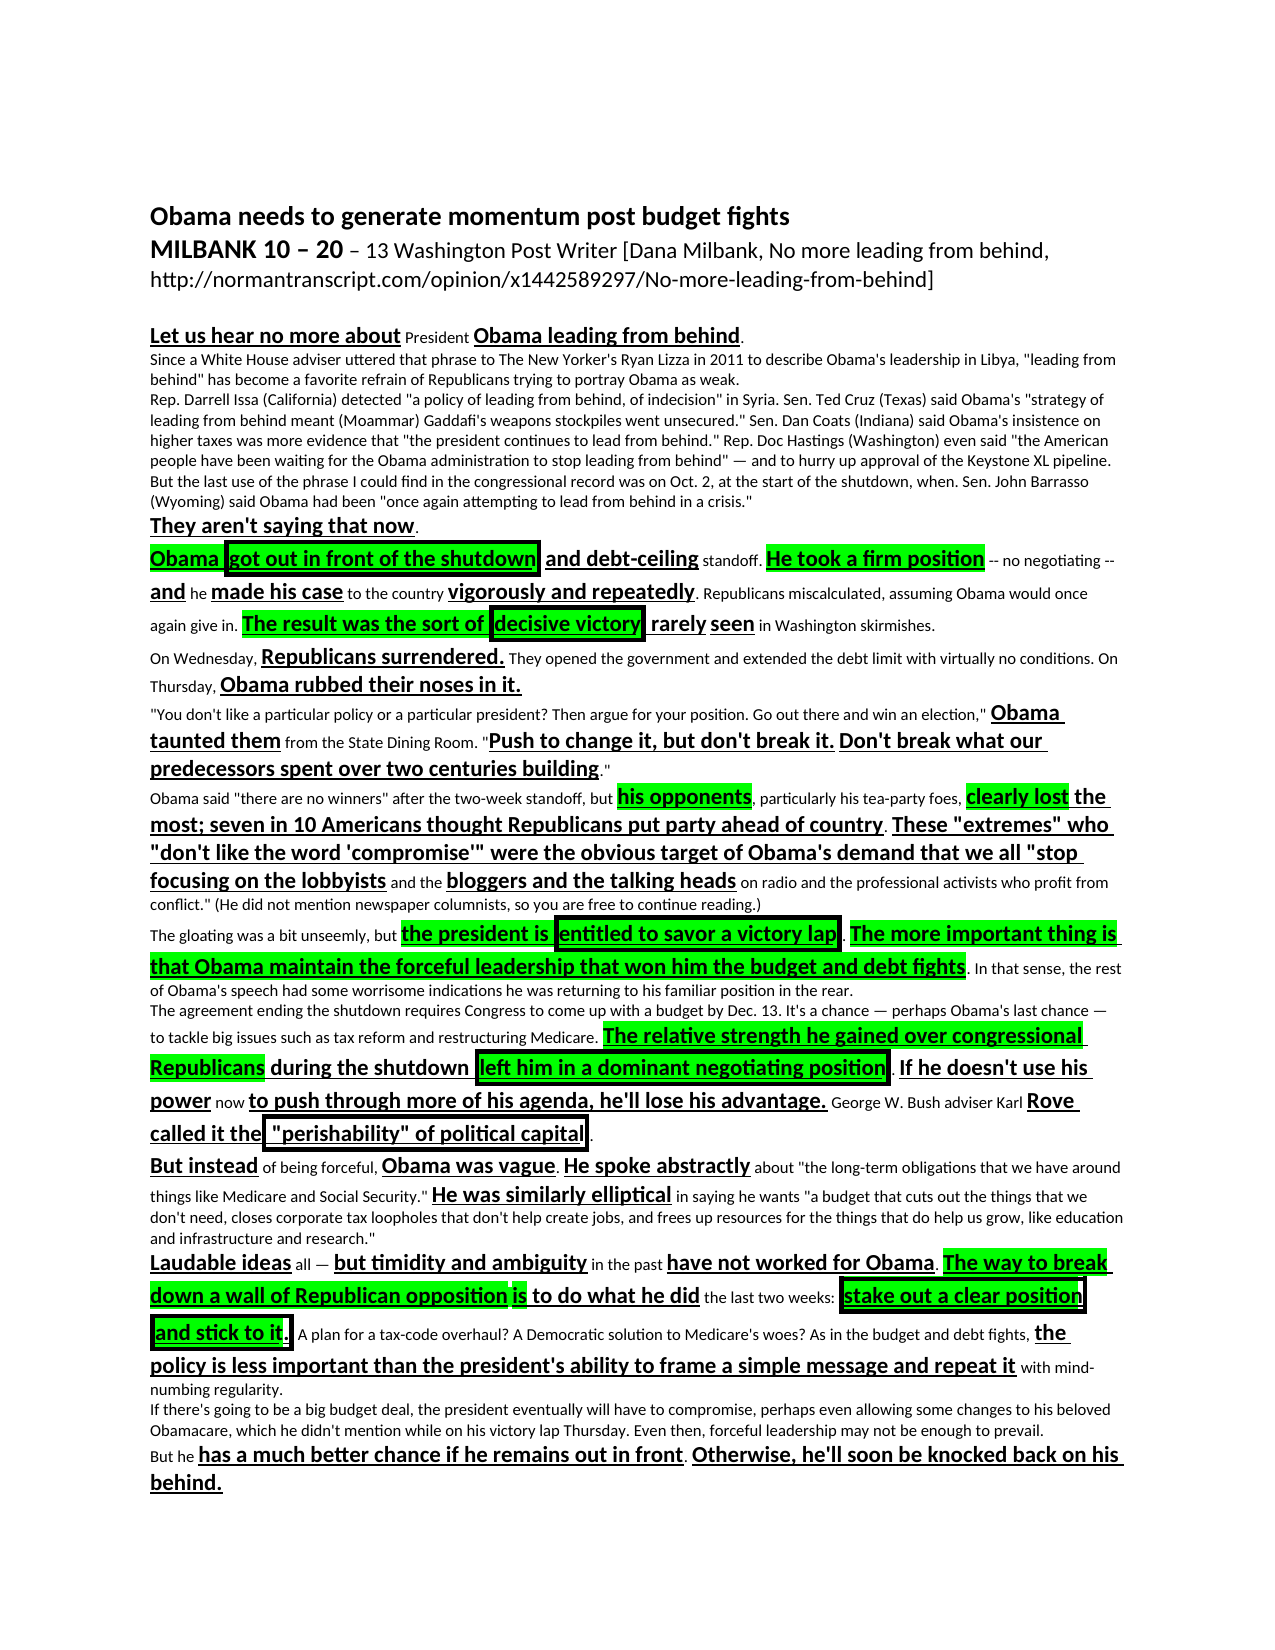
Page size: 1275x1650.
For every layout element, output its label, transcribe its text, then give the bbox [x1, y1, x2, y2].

text They aren't saying that now. [150, 511, 1125, 539]
text MILBANK 10 – 20 – 13 Washington Post Writer [Dana Milbank, No more leading from behind, http://normantranscript.com/opinion/x1442589297/No-more-leading-from-behind] [150, 232, 1125, 293]
text Let us hear no more about President Obama leading from behind. [150, 321, 1125, 349]
text The agreement ending the shutdown requires Congress to come up with a budget by Dec. 13. It's a chance — perhaps Obama's last chance — to tackle big issues such as tax reform and restructuring Medicare. The relative strength he gained over congressional Republicans during the shutdown left him in a dominant negotiating position. If he doesn't use his power now to push through more of his agenda, he'll lose his advantage. George W. Bush adviser Karl Rove called it the "perishability" of political capital. [150, 1001, 1125, 1152]
text The gloating was a bit unseemly, but the president is entitled to savor a victory lap. The more important thing is that Obama maintain the forceful leadership that won him the budget and debt fights. In that sense, the rest of Obama's speech had some worrisome indications he was returning to his familiar position in the rear. [150, 915, 1125, 1001]
text "You don't like a particular policy or a particular president? Then argue for your position. Go out there and win an election," Obama taunted them from the State Dining Room. "Push to change it, but don't break it. Don't break what our predecessors spent over two centuries building." [150, 698, 1125, 782]
text Rep. Darrell Issa (California) detected "a policy of leading from behind, of indecision" in Syria. Sen. Ted Cruz (Texas) said Obama's "strategy of leading from behind meant (Moammar) Gaddafi's weapons stockpiles went unsecured." Sen. Dan Coats (Indiana) said Obama's insistence on higher taxes was more evidence that "the president continues to lead from behind." Rep. Doc Hastings (Washington) even said "the American people have been waiting for the Obama administration to stop leading from behind" — and to hurry up approval of the Keystone XL pipeline. [150, 389, 1125, 471]
subtitle Obama needs to generate momentum post budget fights [150, 199, 1125, 232]
text Obama said "there are no winners" after the two-week standoff, but his opponents, particularly his tea-party foes, clearly lost the most; seven in 10 Americans thought Republicans put party ahead of country. These "extremes" who "don't like the word 'compromise'" were the obvious target of Obama's demand that we all "stop focusing on the lobbyists and the bloggers and the talking heads on radio and the professional activists who profit from conflict." (He did not mention newspaper columnists, so you are free to continue reading.) [150, 782, 1125, 915]
text But he has a much better chance if he remains out in front. Otherwise, he'll soon be knocked back on his behind. [150, 1440, 1125, 1496]
text Obama got out in front of the shutdown and debt-ceiling standoff. He took a firm position -- no negotiating -- and he made his case to the country vigorously and repeatedly. Republicans miscalculated, assuming Obama would once again give in. The result was the sort of decisive victory rarely seen in Washington skirmishes. [150, 539, 1125, 642]
text Laudable ideas all — but timidity and ambiguity in the past have not worked for Obama. The way to break down a wall of Republican opposition is to do what he did the last two weeks: stake out a clear position and stick to it. A plan for a tax-code overhaul? A Democratic solution to Medicare's woes? As in the budget and debt fights, the policy is less important than the president's ability to frame a simple message and repeat it with mind-numbing regularity. [150, 1248, 1125, 1399]
text If there's going to be a big budget deal, the president eventually will have to compromise, perhaps even allowing some changes to his beloved Obamacare, which he didn't mention while on his victory lap Thursday. Even then, forceful leadership may not be enough to prevail. [150, 1399, 1125, 1440]
text Since a White House adviser uttered that phrase to The New Yorker's Ryan Lizza in 2011 to describe Obama's leadership in Libya, "leading from behind" has become a favorite refrain of Republicans trying to portray Obama as weak. [150, 349, 1125, 389]
text But the last use of the phrase I could find in the congressional record was on Oct. 2, at the start of the shutdown, when. Sen. John Barrasso (Wyoming) said Obama had been "once again attempting to lead from behind in a crisis." [150, 471, 1125, 511]
text On Wednesday, Republicans surrendered. They opened the government and extended the debt limit with virtually no conditions. On Thursday, Obama rubbed their noses in it. [150, 642, 1125, 698]
text But instead of being forceful, Obama was vague. He spoke abstractly about "the long-term obligations that we have around things like Medicare and Social Security." He was similarly elliptical in saying he wants "a budget that cuts out the things that we don't need, closes corporate tax loopholes that don't help create jobs, and frees up resources for the things that do help us grow, like education and infrastructure and research." [150, 1152, 1125, 1248]
